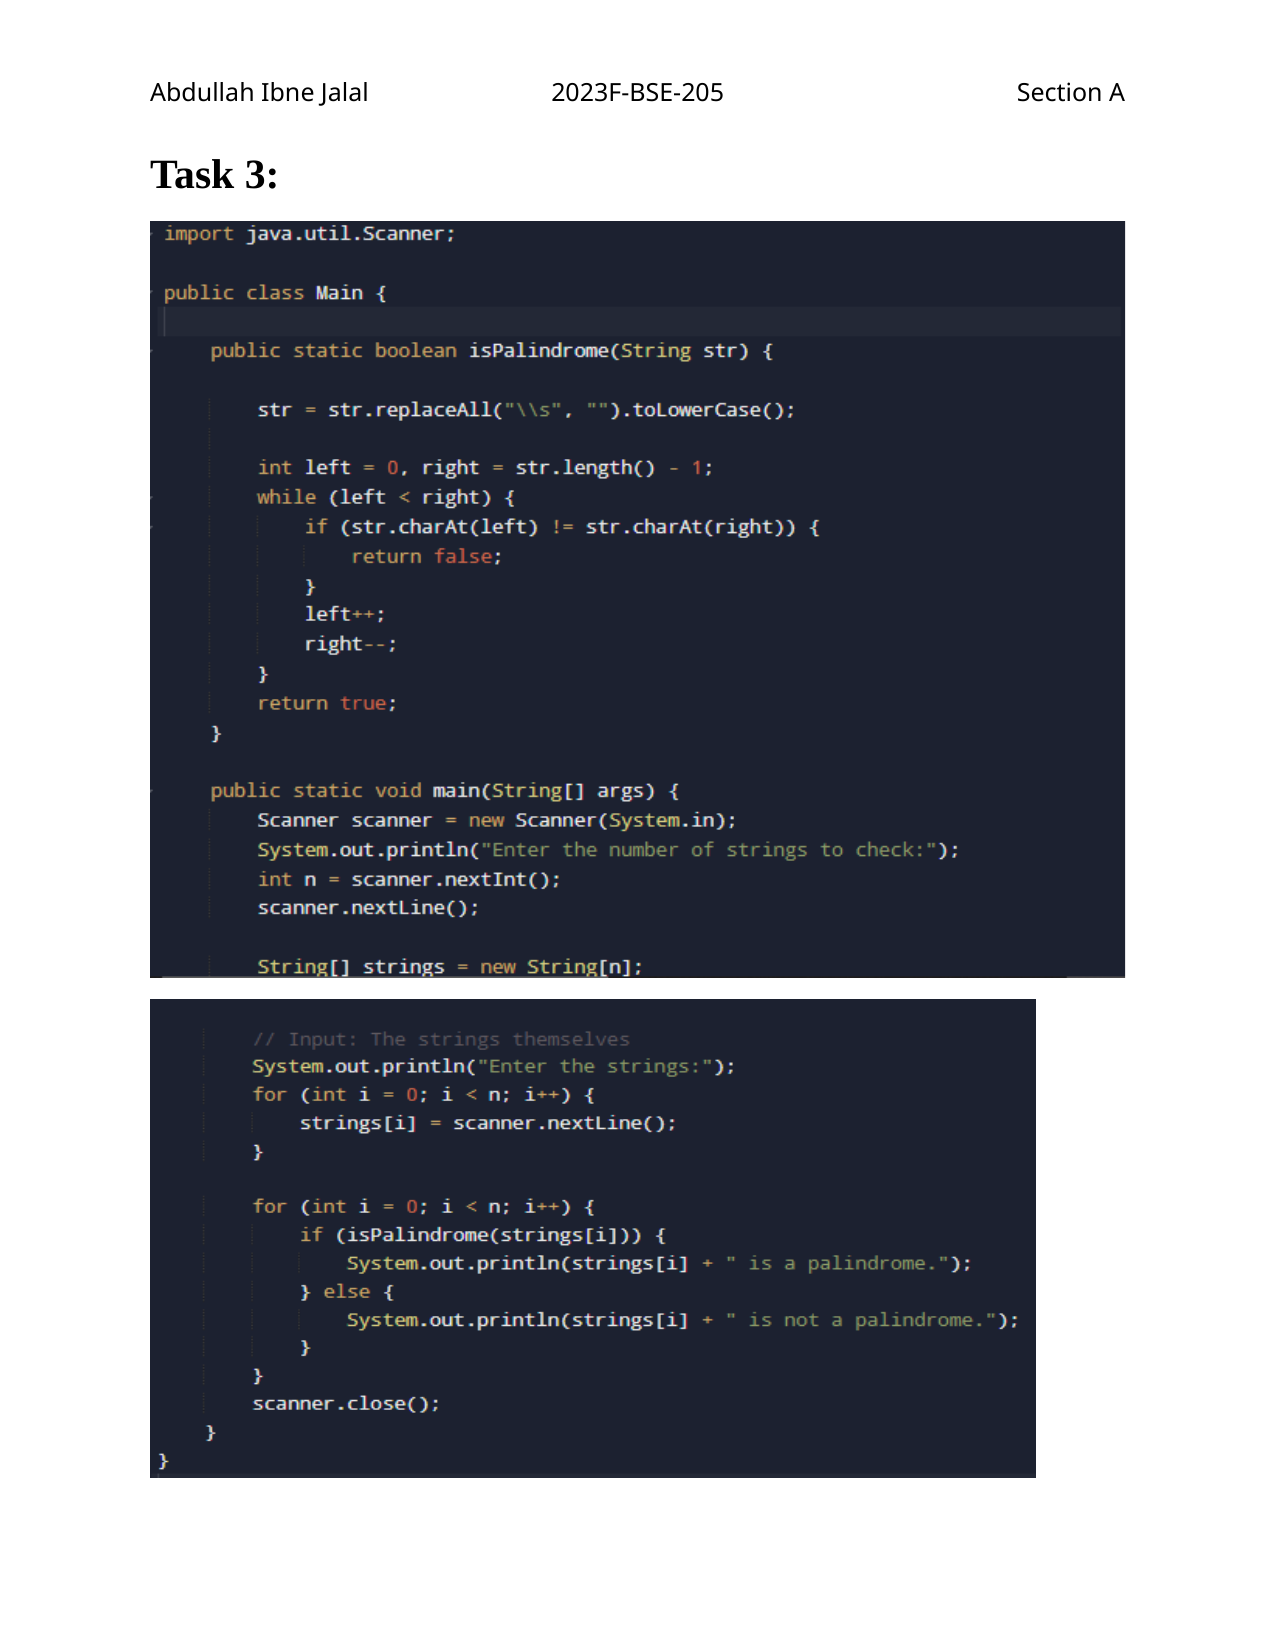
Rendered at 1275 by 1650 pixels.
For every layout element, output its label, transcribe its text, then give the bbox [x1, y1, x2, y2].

picture [150, 999, 1036, 1478]
picture [150, 221, 1125, 978]
text Task 3: [150, 150, 1125, 198]
